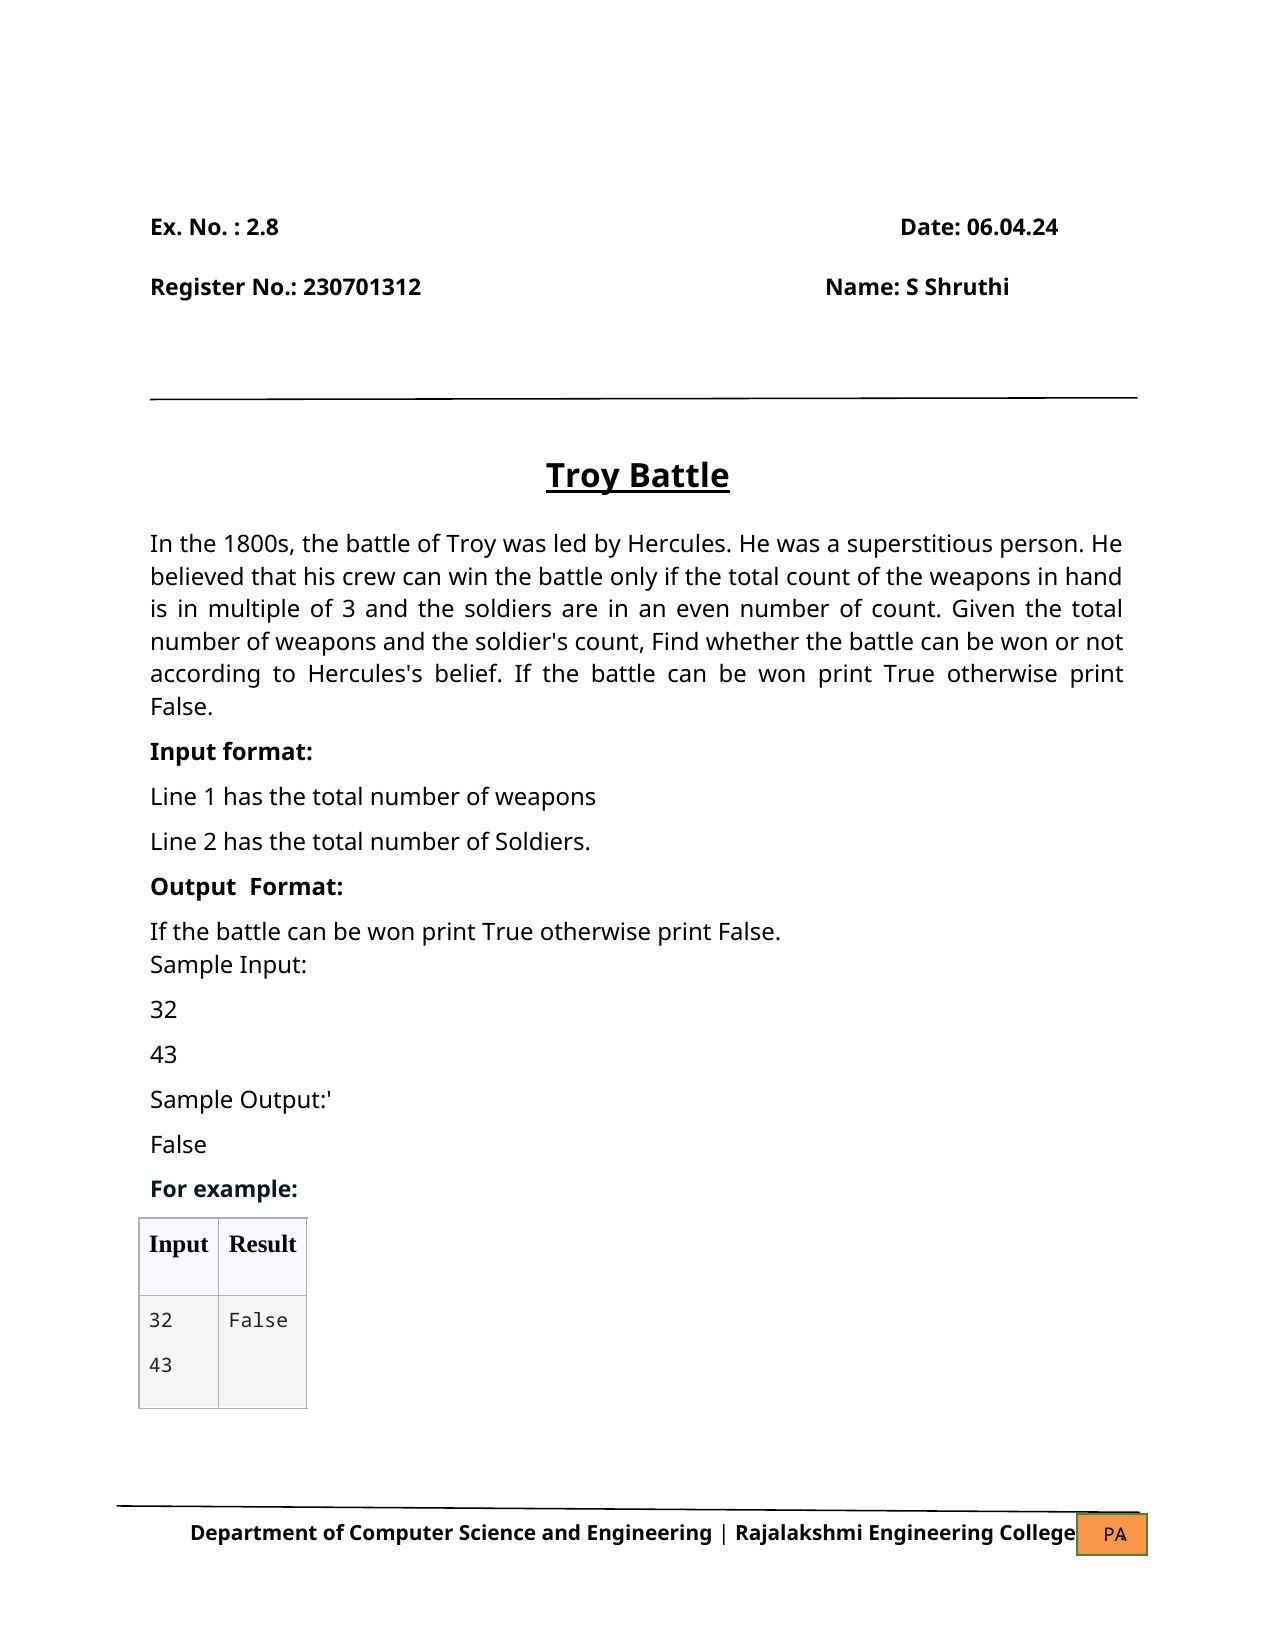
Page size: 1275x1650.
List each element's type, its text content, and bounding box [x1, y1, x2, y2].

text Line 1 has the total number of weapons [150, 780, 1125, 812]
text Line 2 has the total number of Soldiers. [150, 825, 1125, 858]
text If the battle can be won print True otherwise print False. Sample Input: [150, 915, 1125, 980]
text Input format: [150, 735, 1125, 767]
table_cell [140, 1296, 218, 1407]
text Ex. No. : 2.8 Date: 06.04.24 [150, 210, 1125, 242]
text Register No.: 230701312 Name: S Shruthi [150, 271, 1125, 302]
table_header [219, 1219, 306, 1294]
text 32 [150, 993, 1125, 1026]
text 43 [150, 1038, 1125, 1071]
text Troy Battle [150, 452, 1125, 497]
text Sample Output:' [150, 1083, 1125, 1116]
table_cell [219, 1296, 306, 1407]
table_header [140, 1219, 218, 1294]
text False [150, 1128, 1125, 1161]
text Output Format: [150, 870, 1125, 903]
text In the 1800s, the battle of Troy was led by Hercules. He was a superstitious person. He believed that his crew can win the battle only if the total count of the weapons in hand is in multiple of 3 and the soldiers are in an even number of count. Given the total number of weapons and the soldier's count, Find whether the battle can be won or not according to Hercules's belief. If the battle can be won print True otherwise print False. [150, 527, 1125, 722]
text For example: [150, 1173, 1125, 1204]
